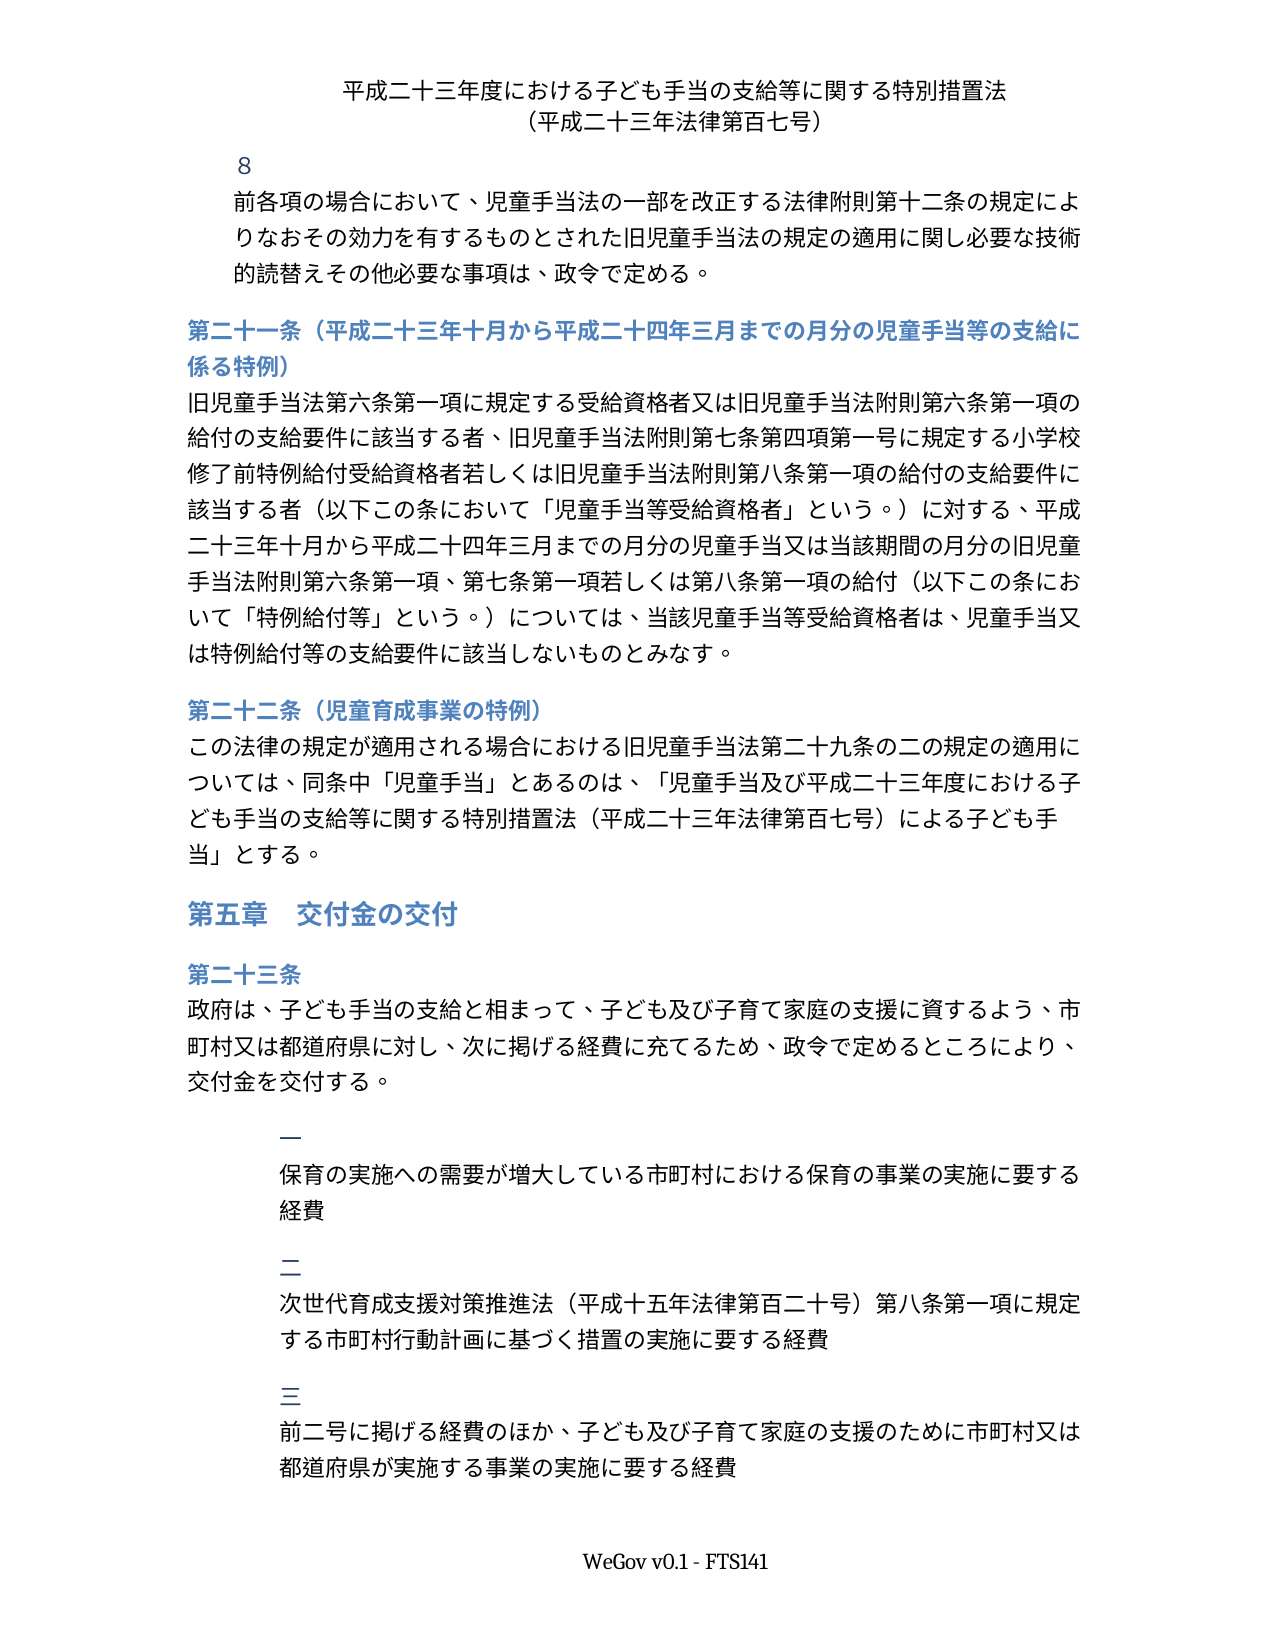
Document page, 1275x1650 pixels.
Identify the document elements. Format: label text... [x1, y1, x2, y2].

text 政府は、子ども手当の支給と相まって、子ども及び子育て家庭の支援に資するよう、市町村又は都道府県に対し、次に掲げる経費に充てるため、政令で定めるところにより、交付金を交付する。 [187, 994, 1087, 1098]
subtitle 第五章 交付金の交付 [187, 895, 1087, 932]
subtitle 三 [279, 1380, 1087, 1412]
text 保育の実施への需要が増大している市町村における保育の事業の実施に要する経費 [279, 1159, 1087, 1226]
text 前二号に掲げる経費のほか、子ども及び子育て家庭の支援のために市町村又は都道府県が実施する事業の実施に要する経費 [279, 1416, 1087, 1483]
subtitle ８ [233, 150, 1087, 181]
text 前各項の場合において、児童手当法の一部を改正する法律附則第十二条の規定によりなおその効力を有するものとされた旧児童手当法の規定の適用に関し必要な技術的読替えその他必要な事項は、政令で定める。 [233, 186, 1087, 289]
text 次世代育成支援対策推進法（平成十五年法律第百二十号）第八条第一項に規定する市町村行動計画に基づく措置の実施に要する経費 [279, 1288, 1087, 1355]
subtitle 第二十一条（平成二十三年十月から平成二十四年三月までの月分の児童手当等の支給に係る特例） [187, 314, 1087, 382]
subtitle 二 [279, 1252, 1087, 1283]
subtitle 第二十三条 [187, 958, 1087, 990]
text この法律の規定が適用される場合における旧児童手当法第二十九条の二の規定の適用については、同条中「児童手当」とあるのは、「児童手当及び平成二十三年度における子ども手当の支給等に関する特別措置法（平成二十三年法律第百七号）による子ども手当」とする。 [187, 731, 1087, 870]
subtitle 第二十二条（児童育成事業の特例） [187, 695, 1087, 726]
subtitle 一 [279, 1123, 1087, 1154]
text 旧児童手当法第六条第一項に規定する受給資格者又は旧児童手当法附則第六条第一項の給付の支給要件に該当する者、旧児童手当法附則第七条第四項第一号に規定する小学校修了前特例給付受給資格者若しくは旧児童手当法附則第八条第一項の給付の支給要件に該当する者（以下この条において「児童手当等受給資格者」という。）に対する、平成二十三年十月から平成二十四年三月までの月分の児童手当又は当該期間の月分の旧児童手当法附則第六条第一項、第七条第一項若しくは第八条第一項の給付（以下この条において「特例給付等」という。）については、当該児童手当等受給資格者は、児童手当又は特例給付等の支給要件に該当しないものとみなす。 [187, 386, 1087, 669]
